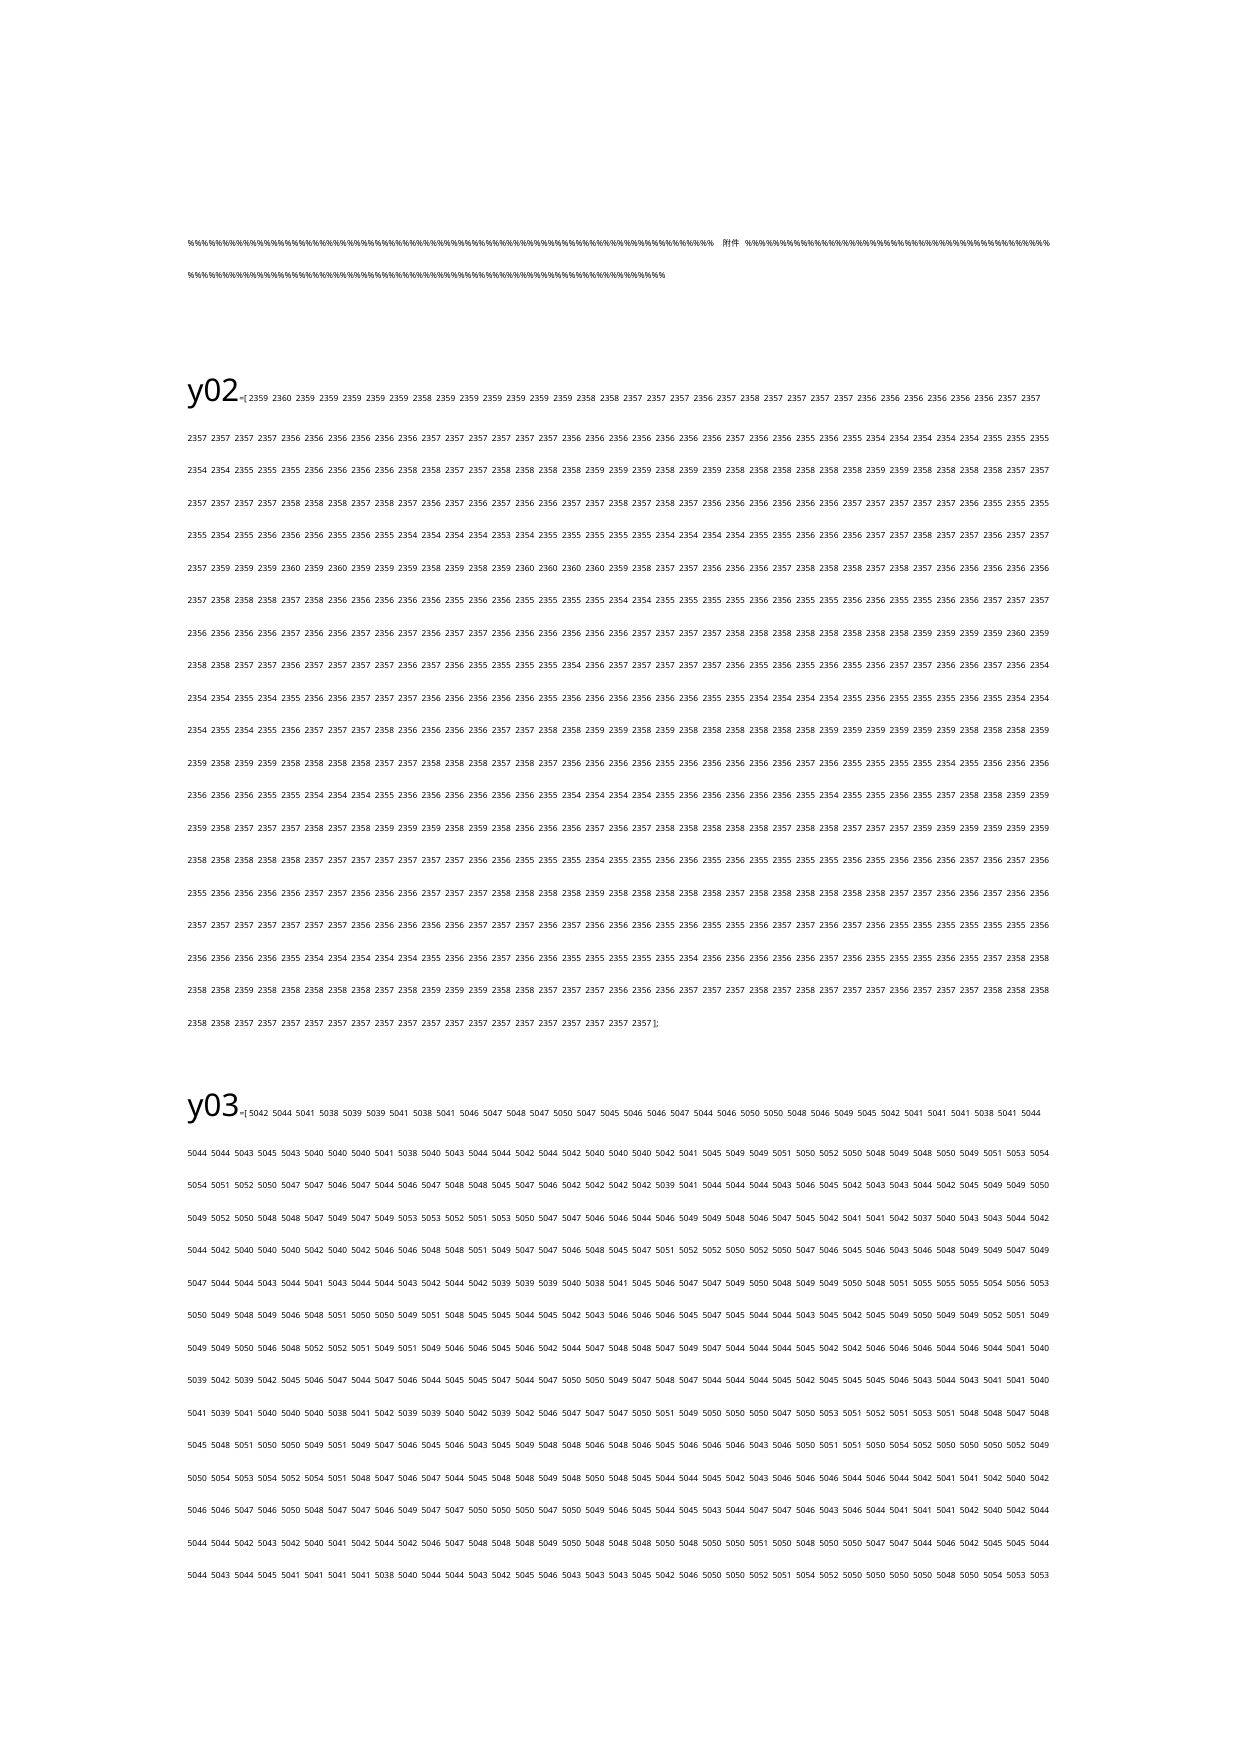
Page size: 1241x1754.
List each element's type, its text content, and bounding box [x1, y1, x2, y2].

text %%%%%%%%%%%%%%%%%%%%%%%%%%%%%%%%%%%%%%%%%%%%%%%%%%%%%%%%%%%%%%%%%%%%%%%%%%%% 附件 %%%%%%%%%%%%%%%%%%%%%%%%%%%%%%%%%%%%%%%%%%%%%%%%%%%%%%%%%%%%%%%%%%%%%%%%%%%%%%%%%%%%%%%%%%%%%%%%%%%%%%%%%%%%%%%%% [187, 227, 1053, 292]
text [187, 1072, 1053, 1592]
text y02=[ 2359 2360 2359 2359 2359 2359 2359 2358 2359 2359 2359 2359 2359 2359 2358 2358 2357 2357 2357 2356 2357 2358 2357 2357 2357 2357 2356 2356 2356 2356 2356 2356 2357 2357 2357 2357 2357 2357 2356 2356 2356 2356 2356 2356 2357 2357 2357 2357 2357 2357 2356 2356 2356 2356 2356 2356 2356 2357 2356 2356 2355 2356 2355 2354 2354 2354 2354 2354 2355 2355 2355 2354 2354 2355 2355 2355 2356 2356 2356 2356 2358 2358 2357 2357 2358 2358 2358 2358 2359 2359 2359 2358 2359 2359 2358 2358 2358 2358 2358 2358 2359 2359 2358 2358 2358 2358 2357 2357 2357 2357 2357 2357 2358 2358 2358 2357 2358 2357 2356 2357 2356 2357 2356 2356 2357 2357 2358 2357 2358 2357 2356 2356 2356 2356 2356 2356 2357 2357 2357 2357 2357 2356 2355 2355 2355 2355 2354 2355 2356 2356 2356 2355 2356 2355 2354 2354 2354 2354 2353 2354 2355 2355 2355 2355 2355 2354 2354 2354 2354 2355 2355 2356 2356 2356 2357 2357 2358 2357 2357 2356 2357 2357 2357 2359 2359 2359 2360 2359 2360 2359 2359 2359 2358 2359 2358 2359 2360 2360 2360 2360 2359 2358 2357 2357 2356 2356 2356 2357 2358 2358 2358 2357 2358 2357 2356 2356 2356 2356 2356 2357 2358 2358 2358 2357 2358 2356 2356 2356 2356 2356 2355 2356 2356 2355 2355 2355 2355 2354 2354 2355 2355 2355 2355 2356 2356 2355 2355 2356 2356 2355 2355 2356 2356 2357 2357 2357 2356 2356 2356 2356 2357 2356 2356 2357 2356 2357 2356 2357 2357 2356 2356 2356 2356 2356 2356 2357 2357 2357 2357 2358 2358 2358 2358 2358 2358 2358 2358 2359 2359 2359 2359 2360 2359 2358 2358 2357 2357 2356 2357 2357 2357 2357 2356 2357 2356 2355 2355 2355 2355 2354 2356 2357 2357 2357 2357 2357 2356 2355 2356 2355 2356 2355 2356 2357 2357 2356 2356 2357 2356 2354 2354 2354 2355 2354 2355 2356 2356 2357 2357 2357 2356 2356 2356 2356 2356 2355 2356 2356 2356 2356 2356 2356 2355 2355 2354 2354 2354 2354 2355 2356 2355 2355 2355 2356 2355 2354 2354 2354 2355 2354 2355 2356 2357 2357 2357 2358 2356 2356 2356 2356 2357 2357 2358 2358 2359 2359 2358 2359 2358 2358 2358 2358 2358 2358 2359 2359 2359 2359 2359 2359 2358 2358 2358 2359 2359 2358 2359 2359 2358 2358 2358 2358 2357 2357 2358 2358 2358 2357 2358 2357 2356 2356 2356 2356 2355 2356 2356 2356 2356 2356 2357 2356 2355 2355 2355 2355 2354 2355 2356 2356 2356 2356 2356 2356 2355 2355 2354 2354 2354 2355 2356 2356 2356 2356 2356 2356 2355 2354 2354 2354 2354 2355 2356 2356 2356 2356 2356 2355 2354 2355 2355 2356 2355 2357 2358 2358 2359 2359 2359 2358 2357 2357 2357 2358 2357 2358 2359 2359 2359 2358 2359 2358 2356 2356 2356 2357 2356 2357 2358 2358 2358 2358 2358 2357 2358 2358 2357 2357 2357 2359 2359 2359 2359 2359 2359 2358 2358 2358 2358 2358 2357 2357 2357 2357 2357 2357 2357 2356 2356 2355 2355 2355 2354 2355 2355 2356 2356 2355 2356 2355 2355 2355 2355 2356 2355 2356 2356 2356 2357 2356 2357 2356 2355 2356 2356 2356 2356 2357 2357 2356 2356 2356 2357 2357 2357 2358 2358 2358 2358 2359 2358 2358 2358 2358 2358 2357 2358 2358 2358 2358 2358 2358 2357 2357 2356 2356 2357 2356 2356 2357 2357 2357 2357 2357 2357 2357 2356 2356 2356 2356 2356 2357 2357 2357 2356 2357 2356 2356 2356 2355 2356 2355 2355 2356 2357 2357 2356 2357 2356 2355 2355 2355 2355 2355 2355 2356 2356 2356 2356 2356 2355 2354 2354 2354 2354 2354 2355 2356 2356 2357 2356 2356 2355 2355 2355 2355 2355 2354 2356 2356 2356 2356 2356 2357 2356 2355 2355 2355 2356 2355 2357 2358 2358 2358 2358 2359 2358 2358 2358 2358 2358 2357 2358 2359 2359 2359 2358 2358 2357 2357 2357 2356 2356 2356 2357 2357 2357 2358 2357 2358 2357 2357 2357 2356 2357 2357 2357 2358 2358 2358 2358 2358 2357 2357 2357 2357 2357 2357 2357 2357 2357 2357 2357 2357 2357 2357 2357 2357 2357 2357 ]; [187, 357, 1053, 1039]
